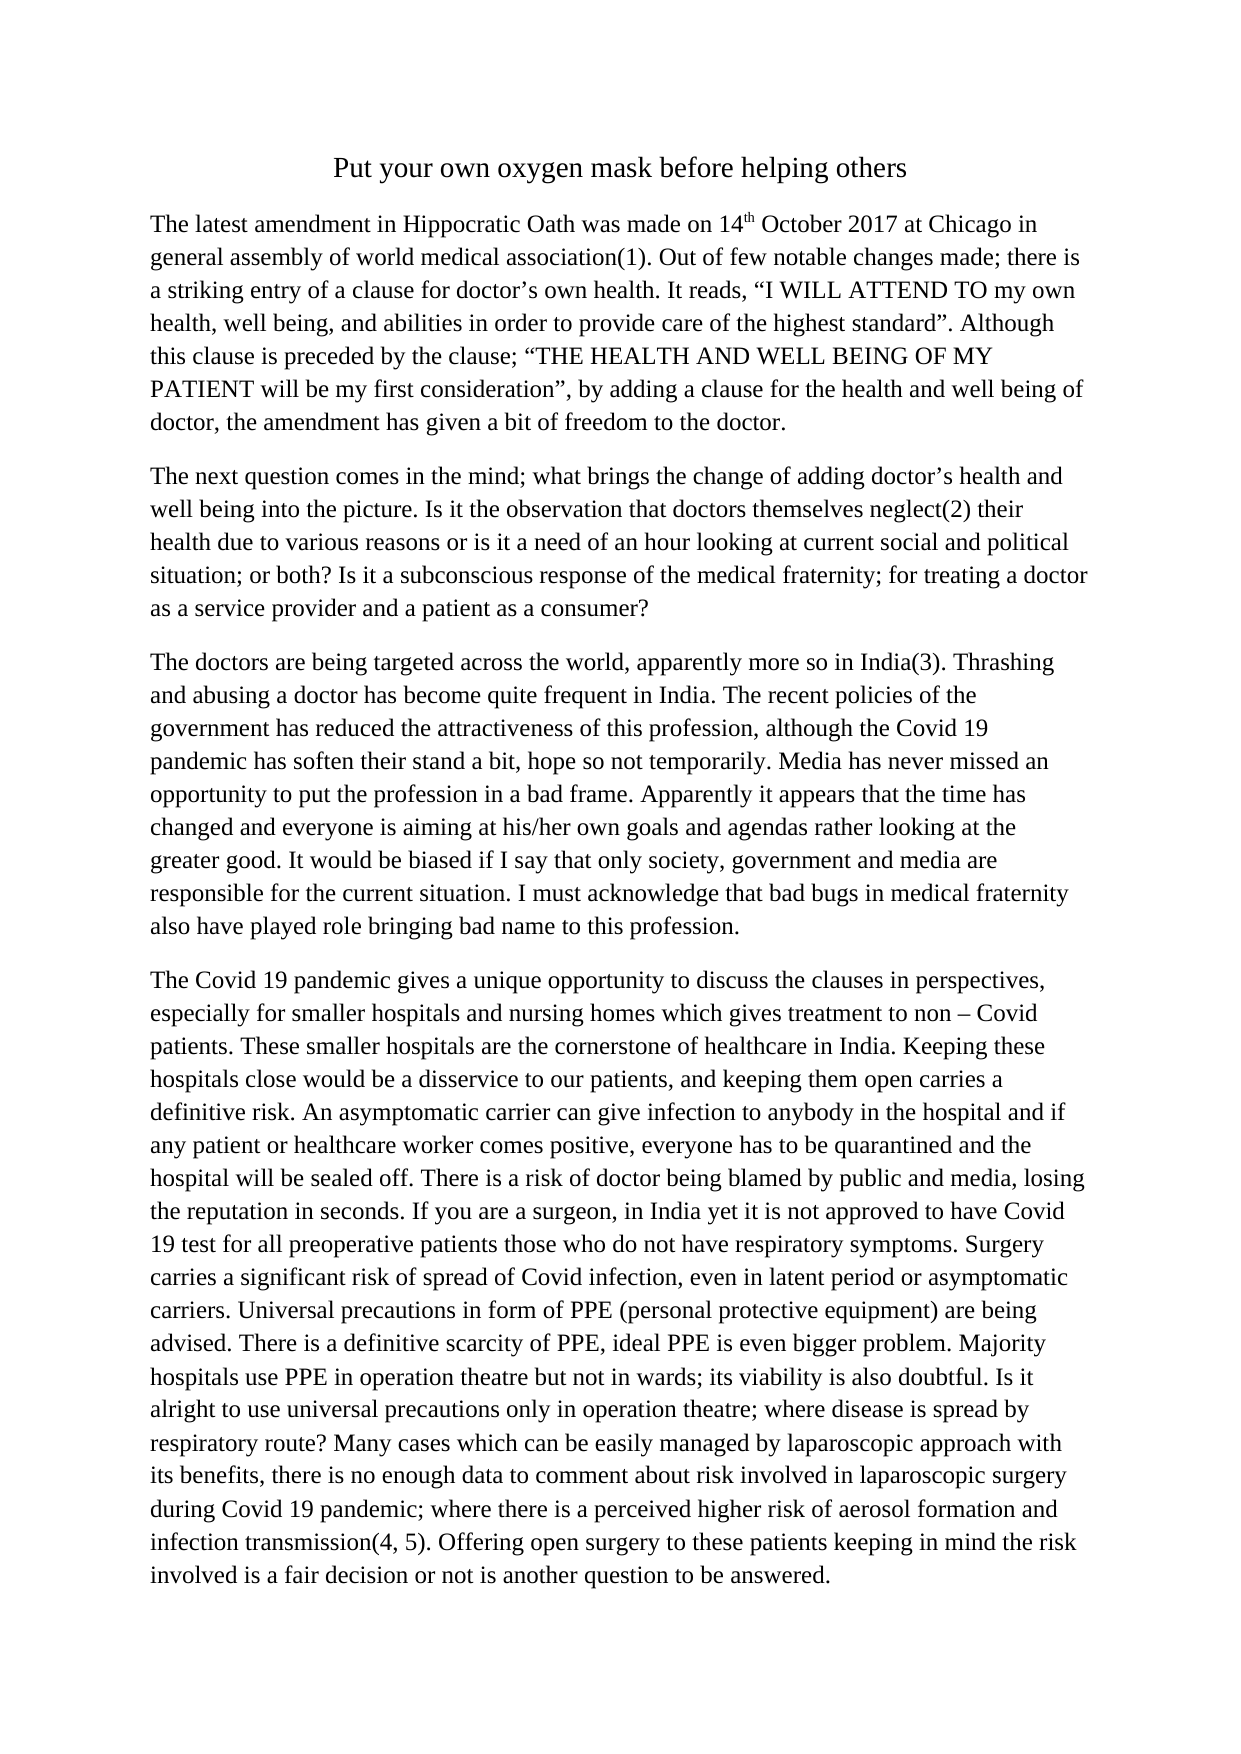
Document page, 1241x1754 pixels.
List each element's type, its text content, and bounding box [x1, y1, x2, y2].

text The latest amendment in Hippocratic Oath was made on 14th October 2017 at Chicago in general assembly of world medical association(1). Out of few notable changes made; there is a striking entry of a clause for doctor’s own health. It reads, “I WILL ATTEND TO my own health, well being, and abilities in order to provide care of the highest standard”. Although this clause is preceded by the clause; “THE HEALTH AND WELL BEING OF MY PATIENT will be my first consideration”, by adding a clause for the health and well being of doctor, the amendment has given a bit of freedom to the doctor. [150, 209, 1090, 436]
text The next question comes in the mind; what brings the change of adding doctor’s health and well being into the picture. Is it the observation that doctors themselves neglect(2) their health due to various reasons or is it a need of an hour looking at current social and political situation; or both? Is it a subconscious response of the medical fraternity; for treating a doctor as a service provider and a patient as a consumer? [150, 461, 1090, 622]
text The doctors are being targeted across the world, apparently more so in India(3). Thrashing and abusing a doctor has become quite frequent in India. The recent policies of the government has reduced the attractiveness of this profession, although the Covid 19 pandemic has soften their stand a bit, hope so not temporarily. Media has never missed an opportunity to put the profession in a bad frame. Apparently it appears that the time has changed and everyone is aiming at his/her own goals and agendas rather looking at the greater good. It would be biased if I say that only society, government and media are responsible for the current situation. I must acknowledge that bad bugs in medical fraternity also have played role bringing bad name to this profession. [150, 647, 1090, 940]
text Put your own oxygen mask before helping others [150, 150, 1090, 183]
text The Covid 19 pandemic gives a unique opportunity to discuss the clauses in perspectives, especially for smaller hospitals and nursing homes which gives treatment to non – Covid patients. These smaller hospitals are the cornerstone of healthcare in India. Keeping these hospitals close would be a disservice to our patients, and keeping them open carries a definitive risk. An asymptomatic carrier can give infection to anybody in the hospital and if any patient or healthcare worker comes positive, everyone has to be quarantined and the hospital will be sealed off. There is a risk of doctor being blamed by public and media, losing the reputation in seconds. If you are a surgeon, in India yet it is not approved to have Covid 19 test for all preoperative patients those who do not have respiratory symptoms. Surgery carries a significant risk of spread of Covid infection, even in latent period or asymptomatic carriers. Universal precautions in form of PPE (personal protective equipment) are being advised. There is a definitive scarcity of PPE, ideal PPE is even bigger problem. Majority hospitals use PPE in operation theatre but not in wards; its viability is also doubtful. Is it alright to use universal precautions only in operation theatre; where disease is spread by respiratory route? Many cases which can be easily managed by laparoscopic approach with its benefits, there is no enough data to comment about risk involved in laparoscopic surgery during Covid 19 pandemic; where there is a perceived higher risk of aerosol formation and infection transmission(4, 5). Offering open surgery to these patients keeping in mind the risk involved is a fair decision or not is another question to be answered. [150, 965, 1090, 1588]
